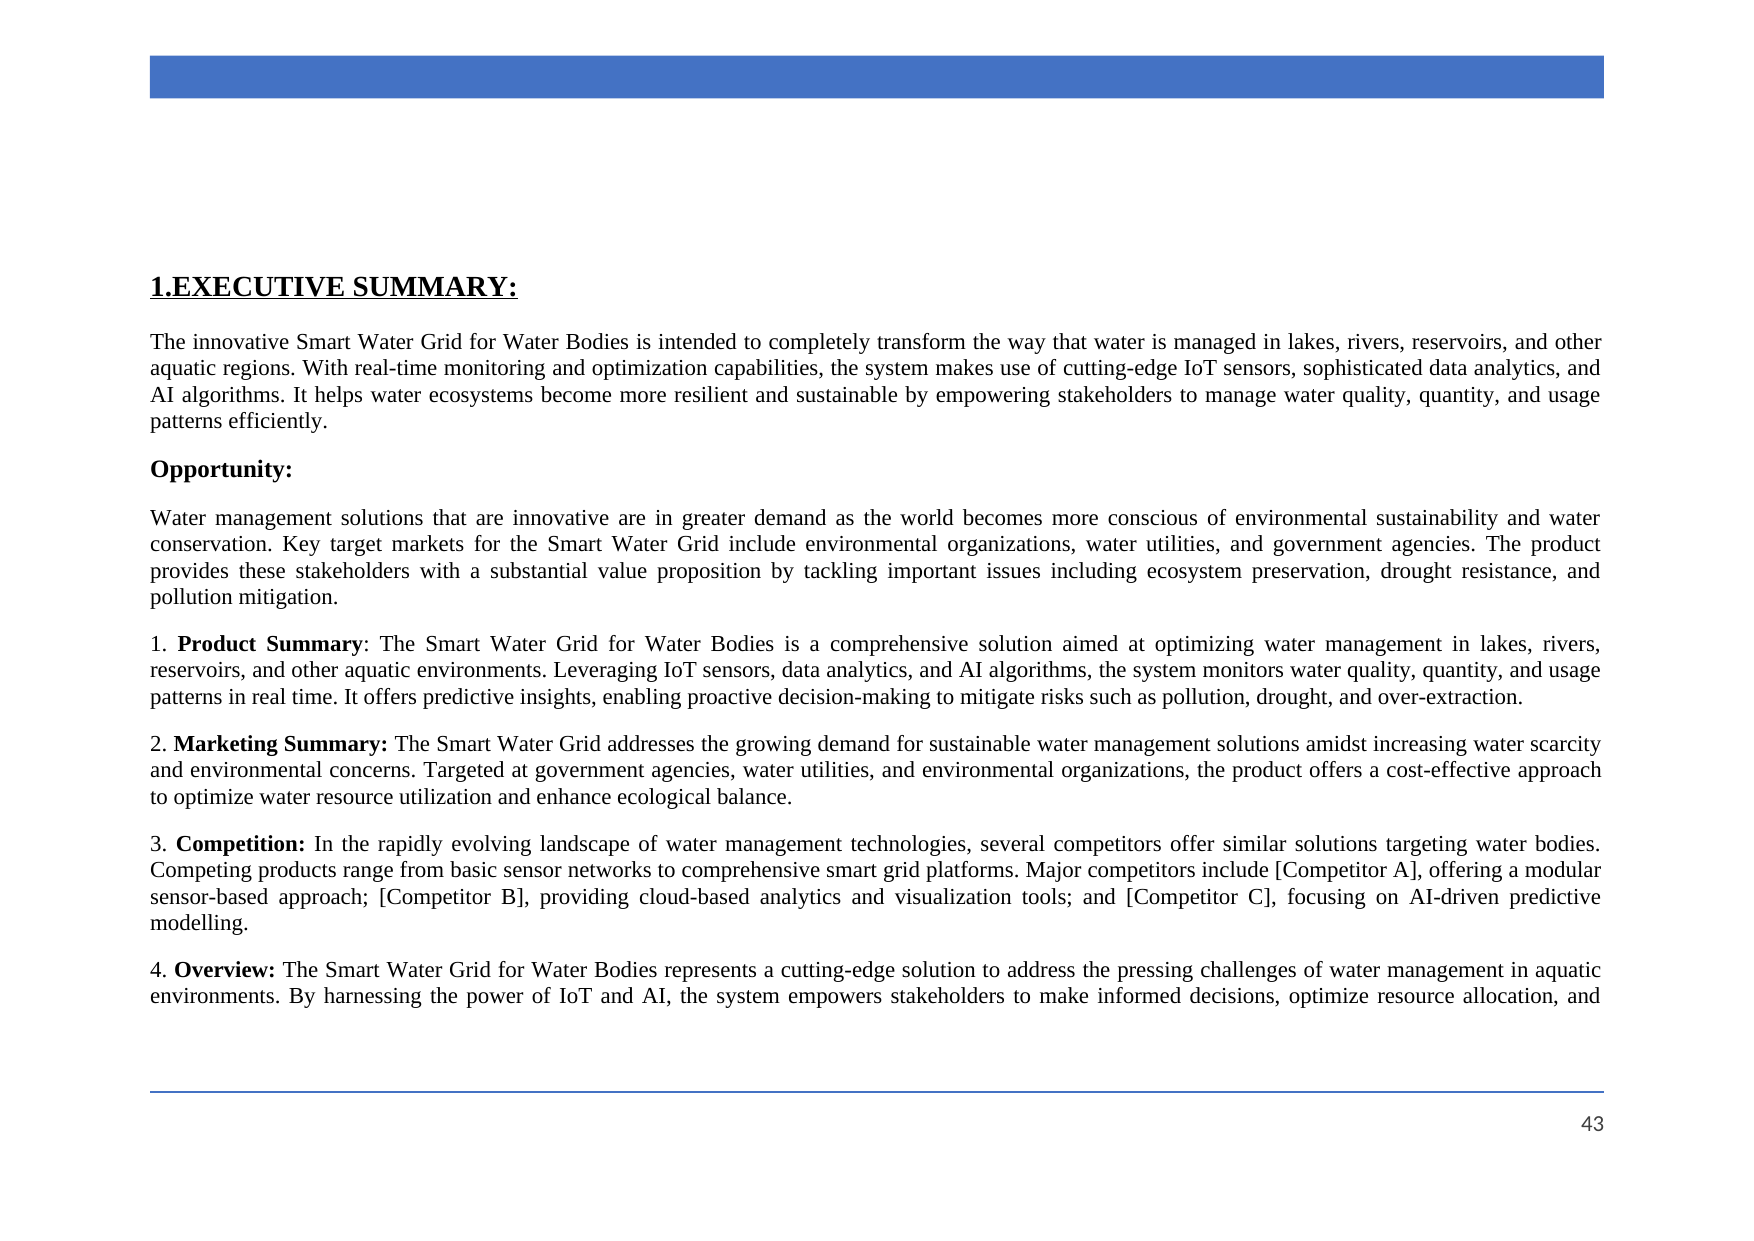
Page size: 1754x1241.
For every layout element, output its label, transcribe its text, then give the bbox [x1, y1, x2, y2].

text 2. Marketing Summary: The Smart Water Grid addresses the growing demand for sustainable water management solutions amidst increasing water scarcity and environmental concerns. Targeted at government agencies, water utilities, and environmental organizations, the product offers a cost-effective approach to optimize water resource utilization and enhance ecological balance. [150, 730, 1604, 809]
text 3. Competition: In the rapidly evolving landscape of water management technologies, several competitors offer similar solutions targeting water bodies. Competing products range from basic sensor networks to comprehensive smart grid platforms. Major competitors include [Competitor A], offering a modular sensor-based approach; [Competitor B], providing cloud-based analytics and visualization tools; and [Competitor C], focusing on AI-driven predictive modelling. [150, 830, 1604, 935]
text Opportunity: [150, 454, 1604, 483]
text Water management solutions that are innovative are in greater demand as the world becomes more conscious of environmental sustainability and water conservation. Key target markets for the Smart Water Grid include environmental organizations, water utilities, and government agencies. The product provides these stakeholders with a substantial value proposition by tackling important issues including ecosystem preservation, drought resistance, and pollution mitigation. [150, 504, 1604, 609]
text 1. Product Summary: The Smart Water Grid for Water Bodies is a comprehensive solution aimed at optimizing water management in lakes, rivers, reservoirs, and other aquatic environments. Leveraging IoT sensors, data analytics, and AI algorithms, the system monitors water quality, quantity, and usage patterns in real time. It offers predictive insights, enabling proactive decision-making to mitigate risks such as pollution, drought, and over-extraction. [150, 630, 1604, 709]
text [150, 956, 1604, 1009]
text The innovative Smart Water Grid for Water Bodies is intended to completely transform the way that water is managed in lakes, rivers, reservoirs, and other aquatic regions. With real-time monitoring and optimization capabilities, the system makes use of cutting-edge IoT sensors, sophisticated data analytics, and AI algorithms. It helps water ecosystems become more resilient and sustainable by empowering stakeholders to manage water quality, quantity, and usage patterns efficiently. [150, 328, 1604, 433]
text 1.EXECUTIVE SUMMARY: [150, 269, 1604, 302]
